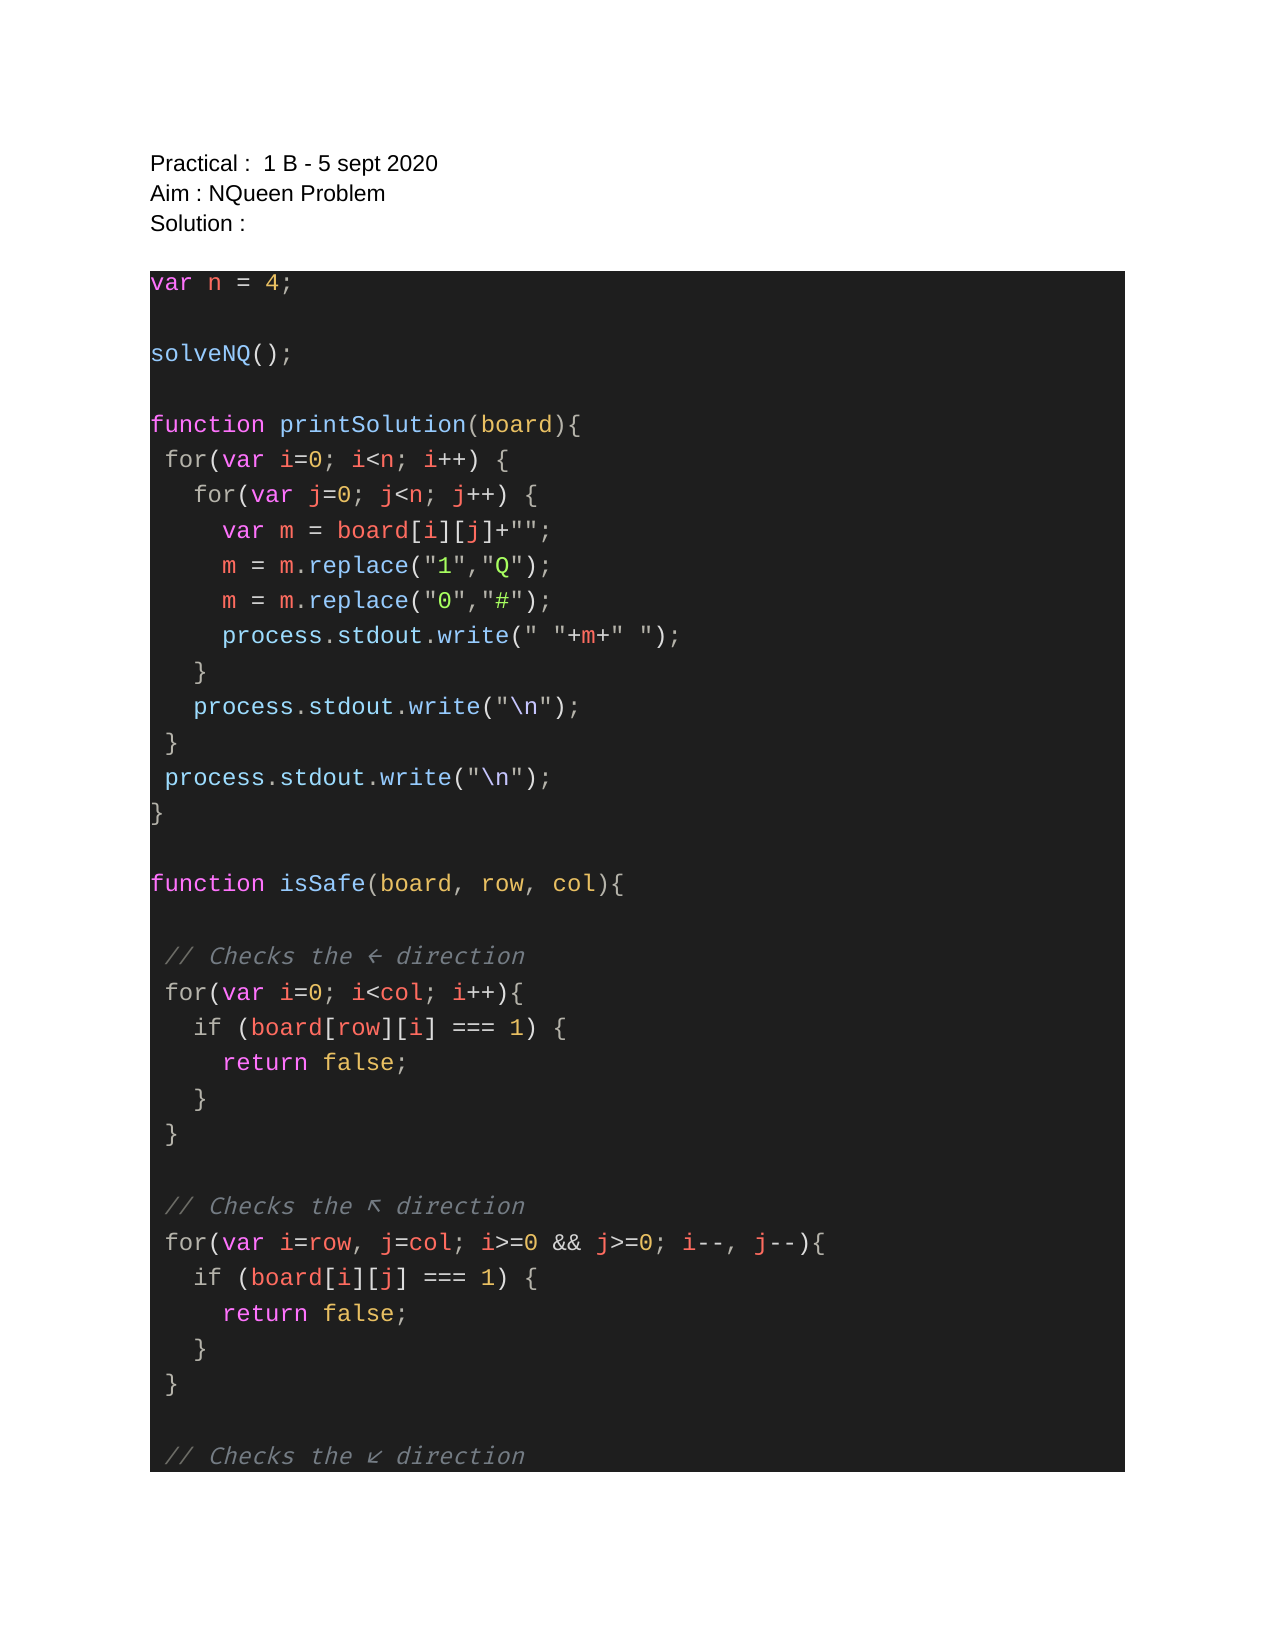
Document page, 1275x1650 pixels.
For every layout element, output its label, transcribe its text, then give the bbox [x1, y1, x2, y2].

text // Checks the ↙ direction [150, 1442, 1125, 1472]
text return false; [150, 1301, 1125, 1328]
text m = m.replace("0","#"); [150, 589, 1125, 616]
text for(var i=0; i<n; i++) { [150, 447, 1125, 474]
text if (board[row][i] === 1) { [150, 1016, 1125, 1043]
text for(var j=0; j<n; j++) { [150, 483, 1125, 510]
text Aim : NQueen Problem [150, 180, 1125, 207]
text // Checks the ← direction [150, 942, 1125, 971]
text } [150, 1372, 1125, 1399]
text for(var i=0; i<col; i++){ [150, 980, 1125, 1007]
text } [150, 1336, 1125, 1364]
text Solution : [150, 210, 1125, 237]
text } [150, 1086, 1125, 1113]
text var m = board[i][j]+""; [150, 518, 1125, 545]
text process.stdout.write("\n"); [150, 694, 1125, 722]
text } [150, 730, 1125, 757]
text var n = 4; [150, 271, 1125, 298]
text process.stdout.write("\n"); [150, 765, 1125, 792]
text process.stdout.write(" "+m+" "); [150, 624, 1125, 651]
text } [150, 659, 1125, 686]
text // Checks the ↖ direction [150, 1192, 1125, 1222]
text function isSafe(board, row, col){ [150, 871, 1125, 898]
text } [150, 1121, 1125, 1149]
text function printSolution(board){ [150, 412, 1125, 439]
text } [150, 801, 1125, 828]
text if (board[i][j] === 1) { [150, 1266, 1125, 1293]
text solveNQ(); [150, 341, 1125, 369]
text for(var i=row, j=col; i>=0 && j>=0; i--, j--){ [150, 1231, 1125, 1258]
text Practical : 1 B - 5 sept 2020 [150, 150, 1125, 176]
text m = m.replace("1","Q"); [150, 553, 1125, 581]
text return false; [150, 1051, 1125, 1078]
